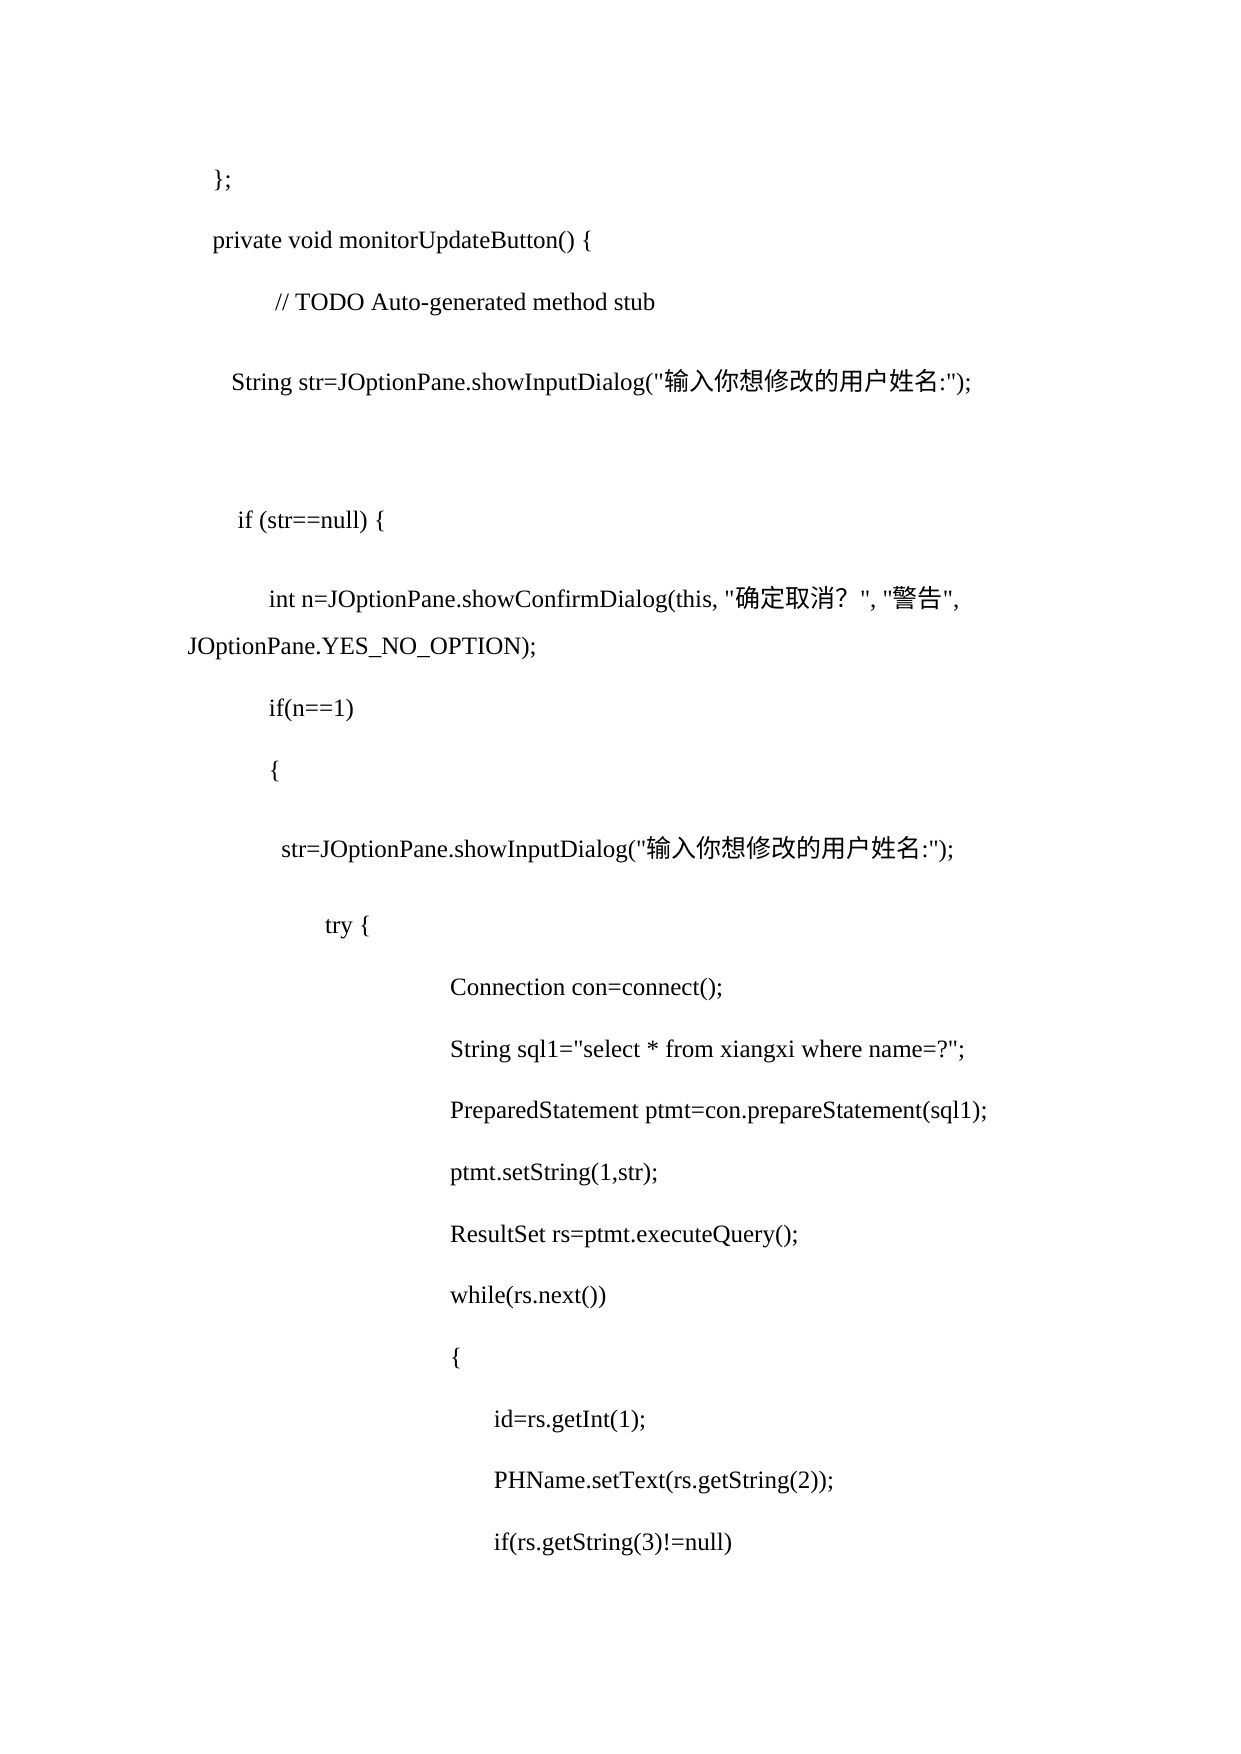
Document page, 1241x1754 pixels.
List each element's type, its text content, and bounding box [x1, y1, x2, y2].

text // TODO Auto-generated method stub [187, 285, 1053, 318]
text try { [187, 909, 1053, 941]
text if(n==1) [187, 691, 1053, 724]
text if(rs.getString(3)!=null) [187, 1525, 1053, 1558]
text PHName.setText(rs.getString(2)); [187, 1464, 1053, 1496]
text ptmt.setString(1,str); [187, 1155, 1053, 1188]
text { [187, 753, 1053, 785]
text String str=JOptionPane.showInputDialog("输入你想修改的用户姓名:"); [187, 347, 1053, 412]
text PreparedStatement ptmt=con.prepareStatement(sql1); [187, 1094, 1053, 1126]
text { [187, 1340, 1053, 1373]
text String sql1="select * from xiangxi where name=?"; [187, 1032, 1053, 1064]
text ResultSet rs=ptmt.executeQuery(); [187, 1217, 1053, 1249]
text private void monitorUpdateButton() { [187, 224, 1053, 256]
text int n=JOptionPane.showConfirmDialog(this, "确定取消？", "警告", JOptionPane.YES_NO_OPTION); [187, 564, 1053, 662]
text }; [187, 162, 1053, 194]
text str=JOptionPane.showInputDialog("输入你想修改的用户姓名:"); [187, 814, 1053, 879]
text id=rs.getInt(1); [187, 1402, 1053, 1434]
text Connection con=connect(); [187, 970, 1053, 1003]
text while(rs.next()) [187, 1279, 1053, 1311]
text if (str==null) { [187, 503, 1053, 535]
